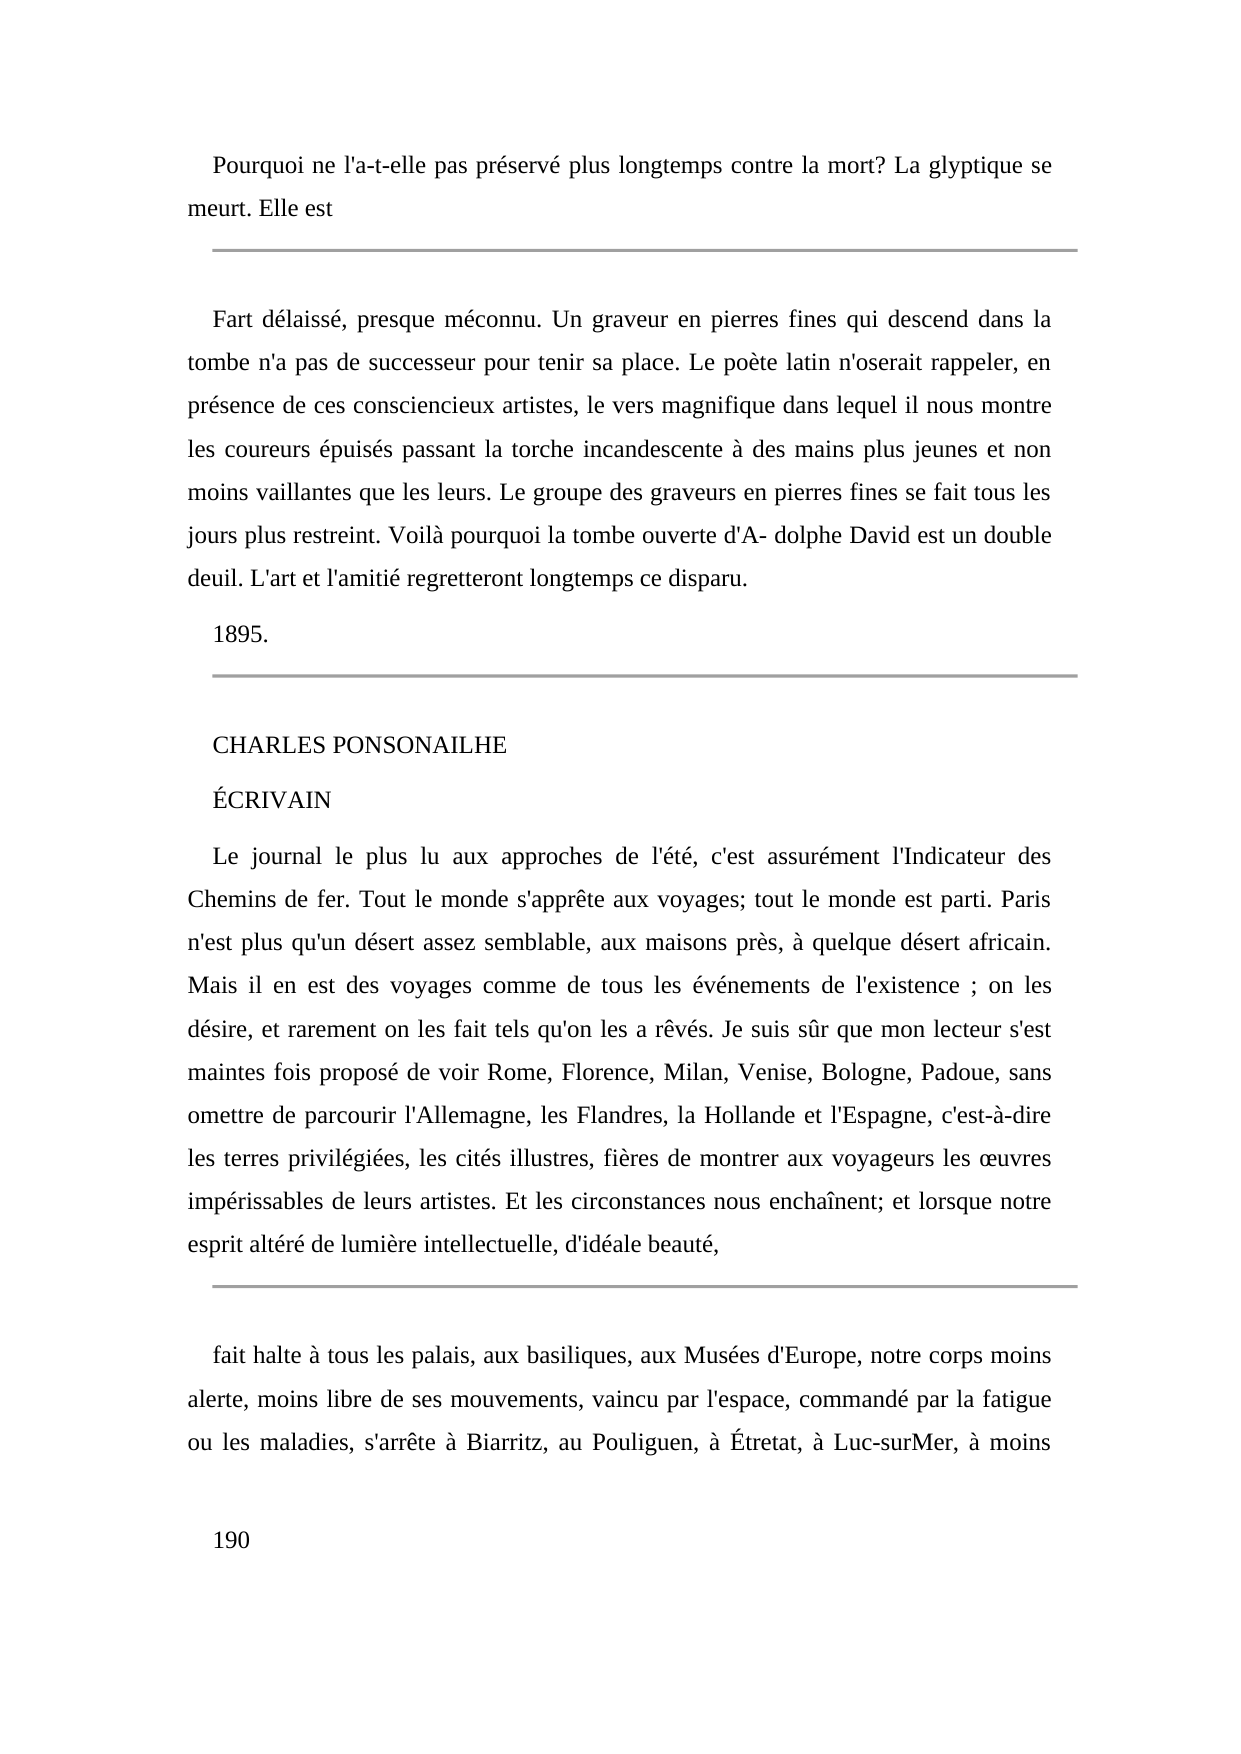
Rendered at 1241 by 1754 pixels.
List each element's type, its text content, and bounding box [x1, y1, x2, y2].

text 1895. [187, 619, 1053, 647]
text CHARLES PONSONAILHE [187, 730, 1053, 759]
text ÉCRIVAIN [187, 786, 1053, 814]
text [187, 1341, 1053, 1456]
text Fart délaissé, presque méconnu. Un graveur en pierres fines qui descend dans la tombe n'a pas de successeur pour tenir sa place. Le poète latin n'oserait rappeler, en présence de ces consciencieux artistes, le vers magnifique dans lequel il nous montre les coureurs épuisés passant la torche incandescente à des mains plus jeunes et non moins vaillantes que les leurs. Le groupe des graveurs en pierres fines se fait tous les jours plus restreint. Voilà pourquoi la tombe ouverte d'A- dolphe David est un double deuil. L'art et l'amitié regretteront longtemps ce disparu. [187, 304, 1053, 592]
text Le journal le plus lu aux approches de l'été, c'est assurément l'Indicateur des Chemins de fer. Tout le monde s'apprête aux voyages; tout le monde est parti. Paris n'est plus qu'un désert assez semblable, aux maisons près, à quelque désert africain. Mais il en est des voyages comme de tous les événements de l'existence ; on les désire, et rarement on les fait tels qu'on les a rêvés. Je suis sûr que mon lecteur s'est maintes fois proposé de voir Rome, Florence, Milan, Venise, Bologne, Padoue, sans omettre de parcourir l'Allemagne, les Flandres, la Hollande et l'Espagne, c'est-à-dire les terres privilégiées, les cités illustres, fières de montrer aux voyageurs les œuvres impérissables de leurs artistes. Et les circonstances nous enchaînent; et lorsque notre esprit altéré de lumière intellectuelle, d'idéale beauté, [187, 841, 1053, 1258]
text Pourquoi ne l'a-t-elle pas préservé plus longtemps contre la mort? La glyptique se meurt. Elle est [187, 150, 1053, 222]
